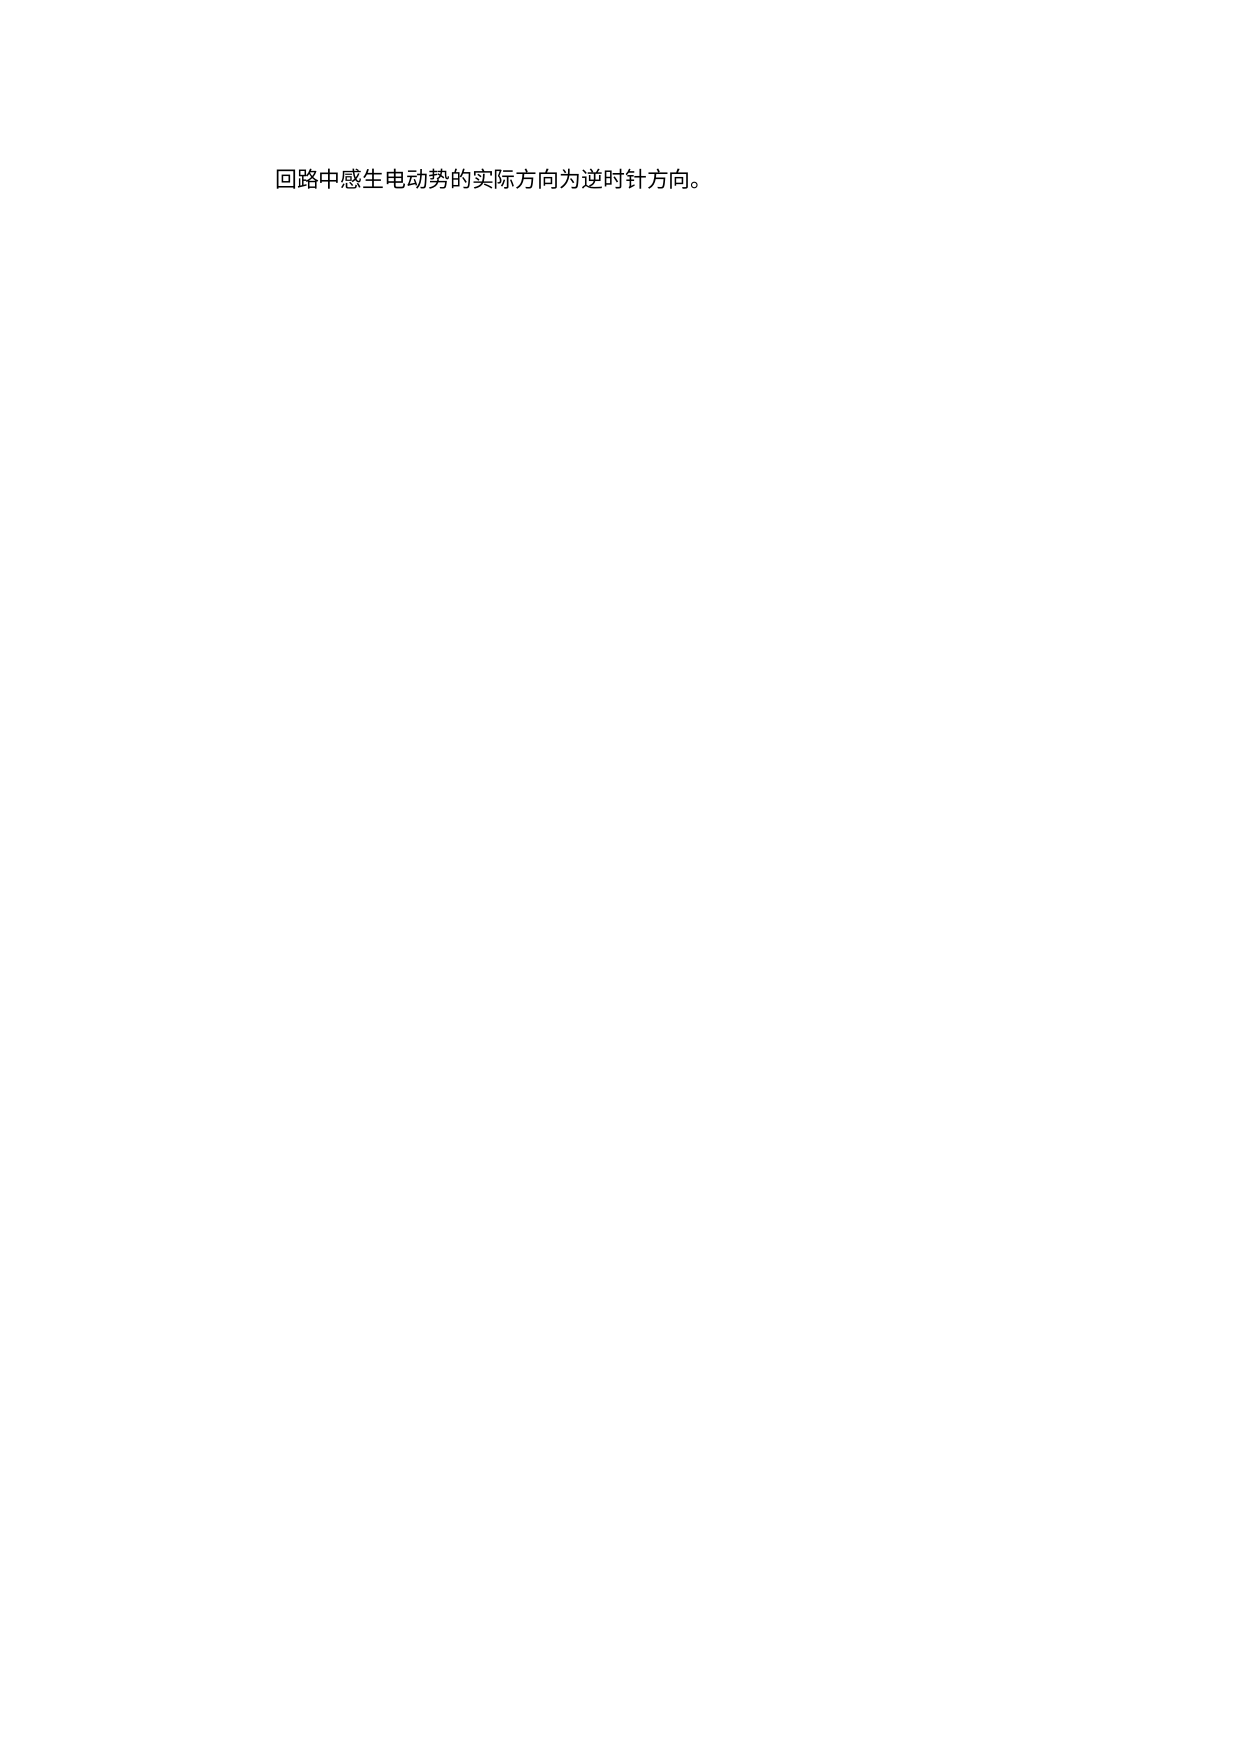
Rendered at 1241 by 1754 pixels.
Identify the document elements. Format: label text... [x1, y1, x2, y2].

text 回路中感生电动势的实际方向为逆时针方向。 [275, 162, 1053, 194]
